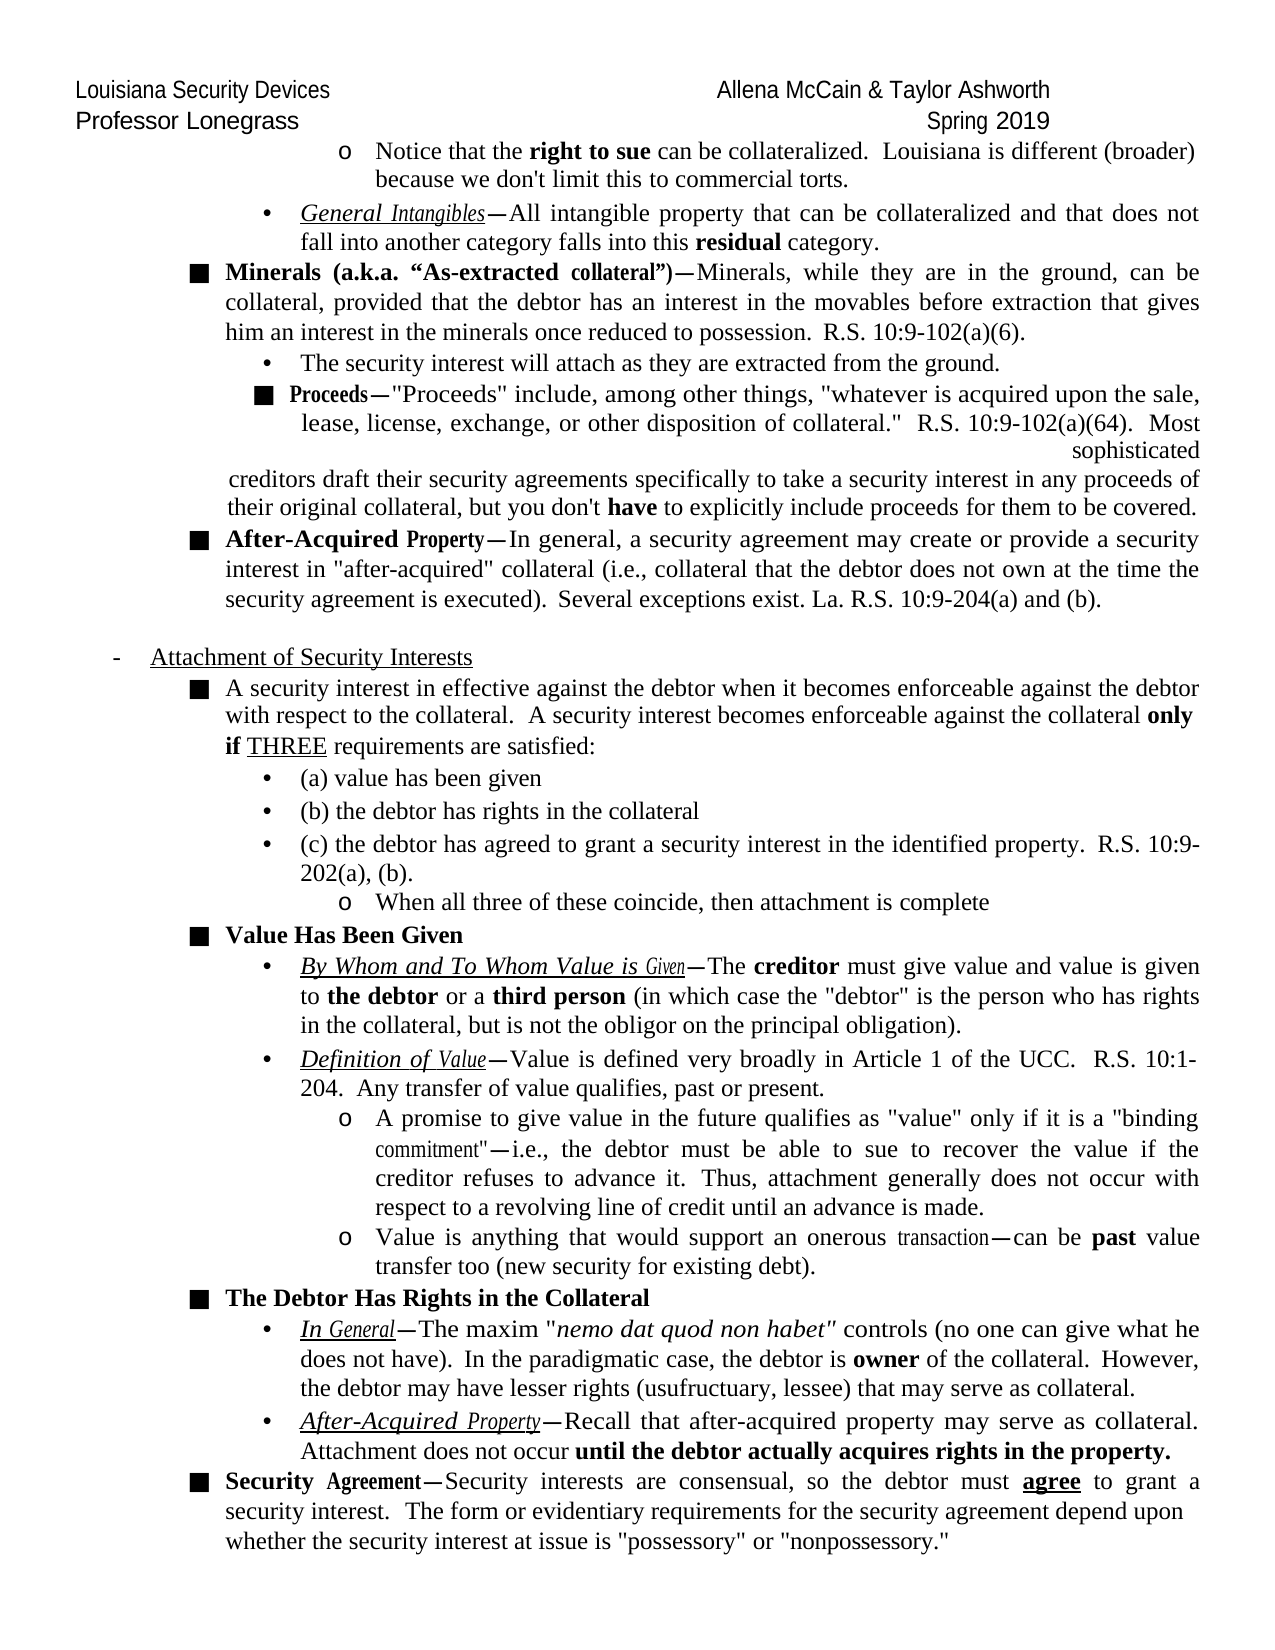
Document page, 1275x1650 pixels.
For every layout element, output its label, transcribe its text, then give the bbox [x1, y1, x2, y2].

subtitle Value Has Been Given [187, 916, 1217, 950]
list Notice that the right to sue can be collateralized. Louisiana is different (broader) [337, 135, 1217, 165]
list When all three of these coincide, then attachment is complete [337, 888, 1217, 916]
list Attachment of Security Interests [112, 644, 1217, 671]
list (a) value has been given [263, 763, 1217, 792]
list General Intangibles-All intangible property that can be collateralized and that does not fall into another category falls into this residual category. [263, 197, 1200, 256]
list Value is anything that would support an onerous transaction-can be past value transfer too (new security for existing debt). [338, 1221, 1200, 1280]
subtitle The Debtor Has Rights in the Collateral [187, 1280, 1217, 1313]
list Minerals (a.k.a. “As-extracted collateral”)-Minerals, while they are in the ground, can be collateral, provided that the debtor has an interest in the movables before extraction that gives him an interest in the minerals once reduced to possession. R.S. 10:9-102(a)(6). [187, 257, 1200, 346]
list Definition of Value-Value is defined very broadly in Article 1 of the UCC. R.S. 10:1- [263, 1044, 1217, 1072]
list The security interest will attach as they are extracted from the ground. [263, 350, 1217, 377]
list Security Agreement-Security interests are consensual, so the debtor must agree to grant a security interest. The form or evidentiary requirements for the security agreement depend upon [187, 1466, 1200, 1525]
text their original collateral, but you don't have to explicitly include proceeds for them to be covered. [64, 494, 1197, 521]
list A promise to give value in the future qualifies as "value" only if it is a "binding commitment"-i.e., the debtor must be able to sue to recover the value if the creditor refuses to advance it. Thus, attachment generally does not occur with respect to a revolving line of credit until an advance is made. [338, 1103, 1200, 1221]
list Proceeds-"Proceeds" include, among other things, "whatever is acquired upon the sale, lease, license, exchange, or other disposition of collateral." R.S. 10:9-102(a)(64). Most sophisticated [187, 377, 1200, 464]
list By Whom and To Whom Value is Given-The creditor must give value and value is given to the debtor or a third person (in which case the "debtor" is the person who has rights in the collateral, but is not the obligor on the principal obligation). [263, 951, 1200, 1039]
list After-Acquired Property-In general, a security agreement may create or provide a security interest in "after-acquired" collateral (i.e., collateral that the debtor does not own at the time the security agreement is executed). Several exceptions exist. La. R.S. 10:9-204(a) and (b). [187, 524, 1200, 613]
list After-Acquired Property-Recall that after-acquired property may serve as collateral. Attachment does not occur until the debtor actually acquires rights in the property. [263, 1406, 1199, 1465]
list A security interest in effective against the debtor when it becomes enforceable against the debtor with respect to the collateral. A security interest becomes enforceable against the collateral only [187, 671, 1200, 729]
text if THREE requirements are satisfied: [225, 731, 1217, 759]
list (c) the debtor has agreed to grant a security interest in the identified property. R.S. 10:9- 202(a), (b). [263, 829, 1200, 887]
list (b) the debtor has rights in the collateral [263, 796, 1217, 825]
text creditors draft their security agreements specifically to take a security interest in any proceeds of [64, 464, 1200, 493]
text because we don't limit this to commercial torts. [375, 165, 1217, 193]
text 204. Any transfer of value qualifies, past or present. [300, 1073, 1217, 1102]
text whether the security interest at issue is "possessory" or "nonpossessory." [225, 1526, 1217, 1555]
list In General-The maxim "nemo dat quod non habet" controls (no one can give what he does not have). In the paradigmatic case, the debtor is owner of the collateral. However, the debtor may have lesser rights (usufructuary, lessee) that may serve as collateral. [263, 1314, 1200, 1402]
